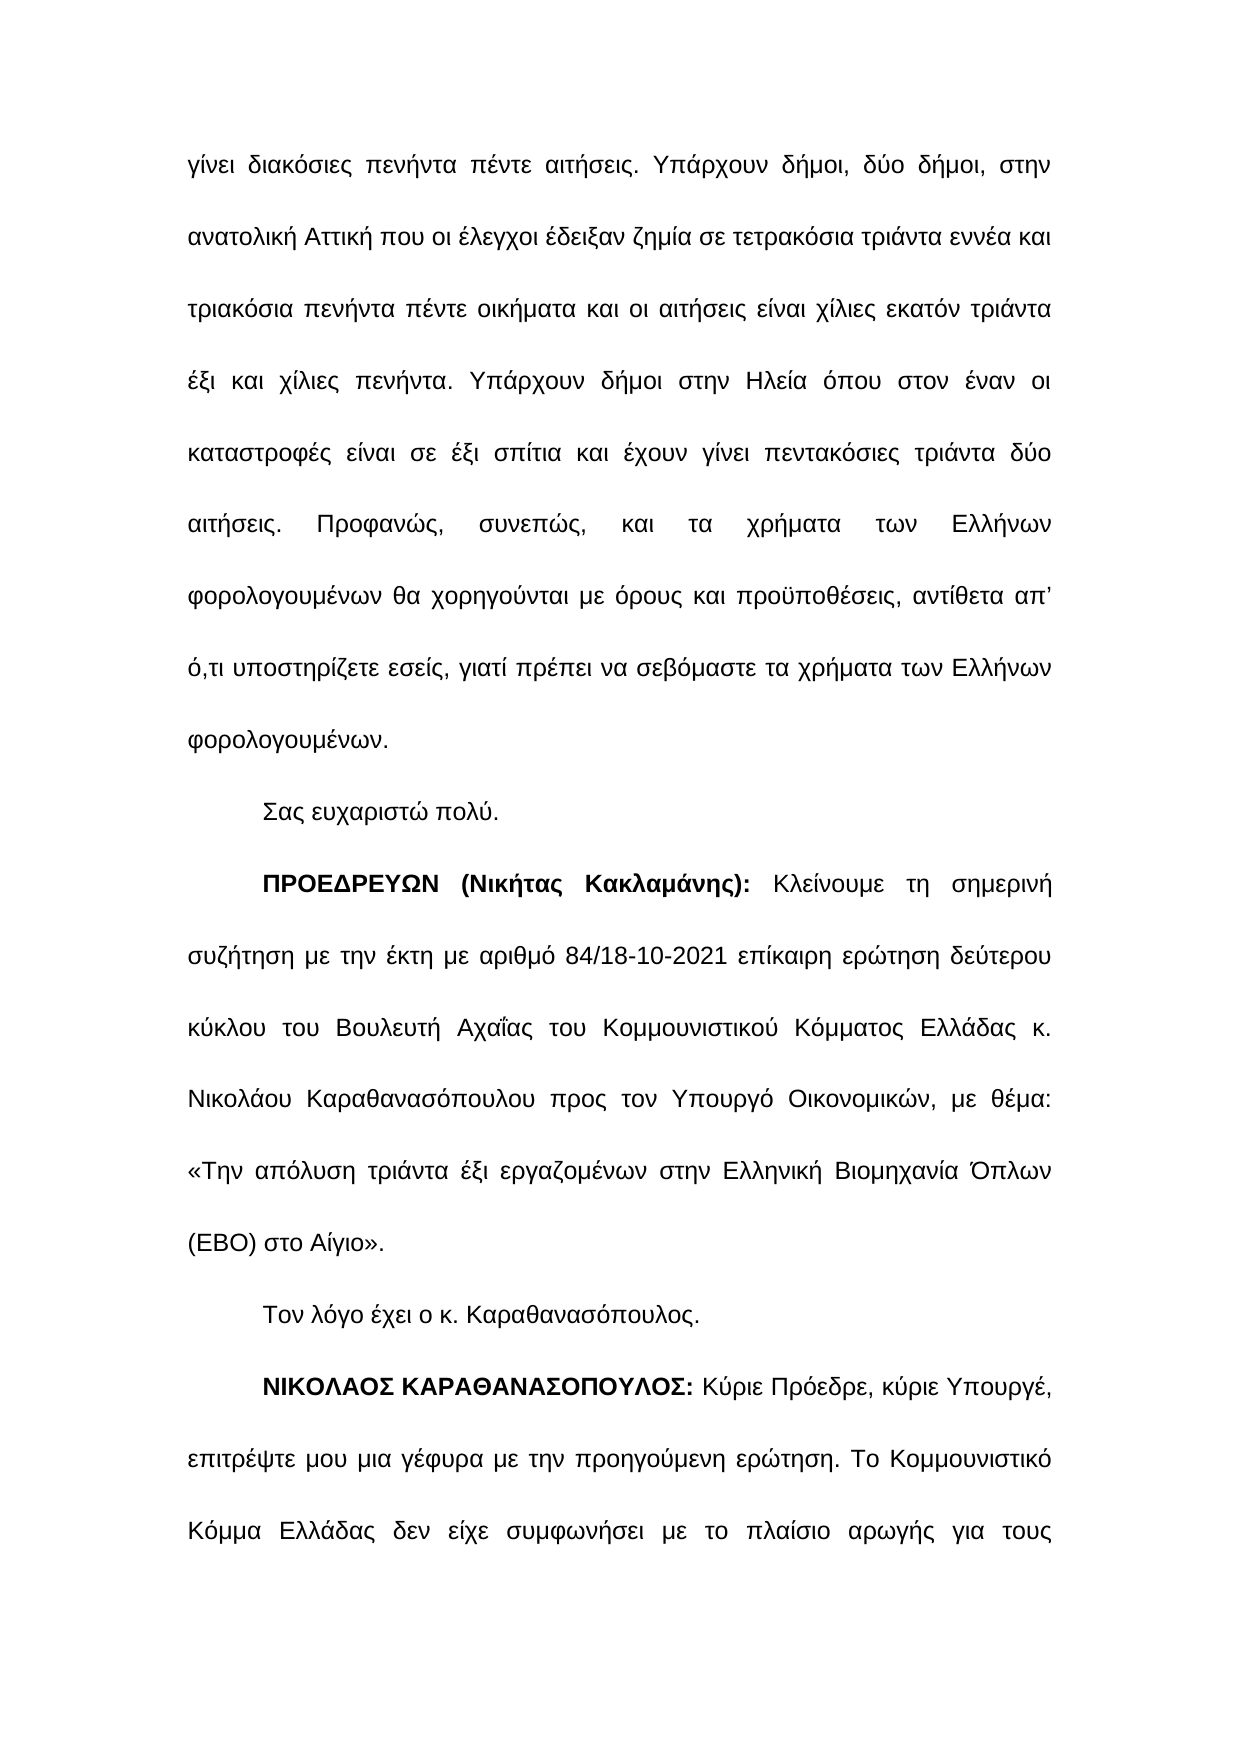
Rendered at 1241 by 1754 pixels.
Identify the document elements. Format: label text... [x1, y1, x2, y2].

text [187, 1372, 1053, 1544]
text Σας ευχαριστώ πολύ. [187, 797, 1053, 826]
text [187, 150, 1053, 754]
text ΠΡΟΕΔΡΕΥΩΝ (Νικήτας Κακλαμάνης): Κλείνουμε τη σημερινή συζήτηση με την έκτη με αριθμό 84/18-10-2021 επίκαιρη ερώτηση δεύτερου κύκλου του Βουλευτή Αχαΐας του Κομμουνιστικού Κόμματος Ελλάδας κ. Νικολάου Καραθανασόπουλου προς τον Υπουργό Οικονομικών, με θέμα: «Την απόλυση τριάντα έξι εργαζομένων στην Ελληνική Βιομηχανία Όπλων (ΕΒΟ) στο Αίγιο». [187, 869, 1053, 1257]
text Τον λόγο έχει ο κ. Καραθανασόπουλος. [187, 1300, 1053, 1329]
